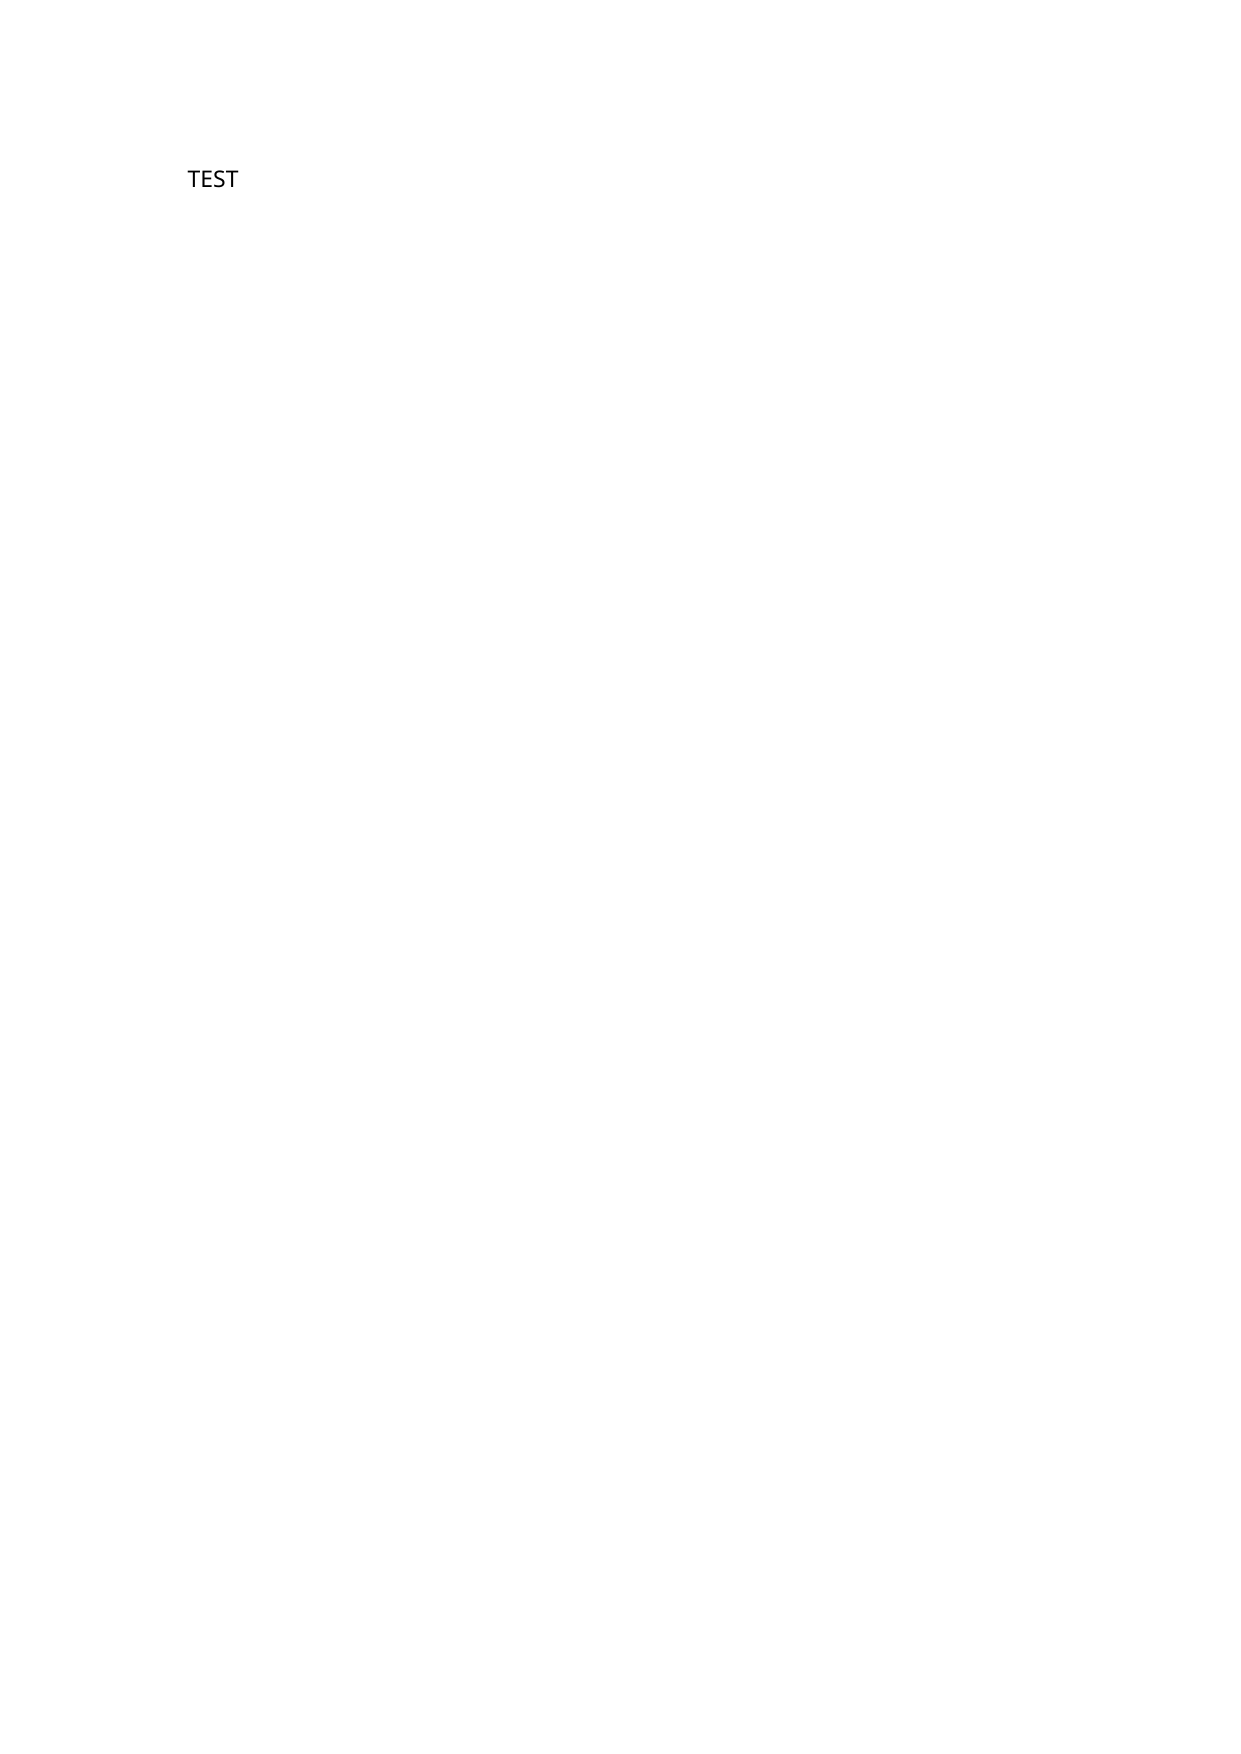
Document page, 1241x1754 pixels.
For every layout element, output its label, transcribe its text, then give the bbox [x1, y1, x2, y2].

text TEST [187, 162, 1053, 194]
